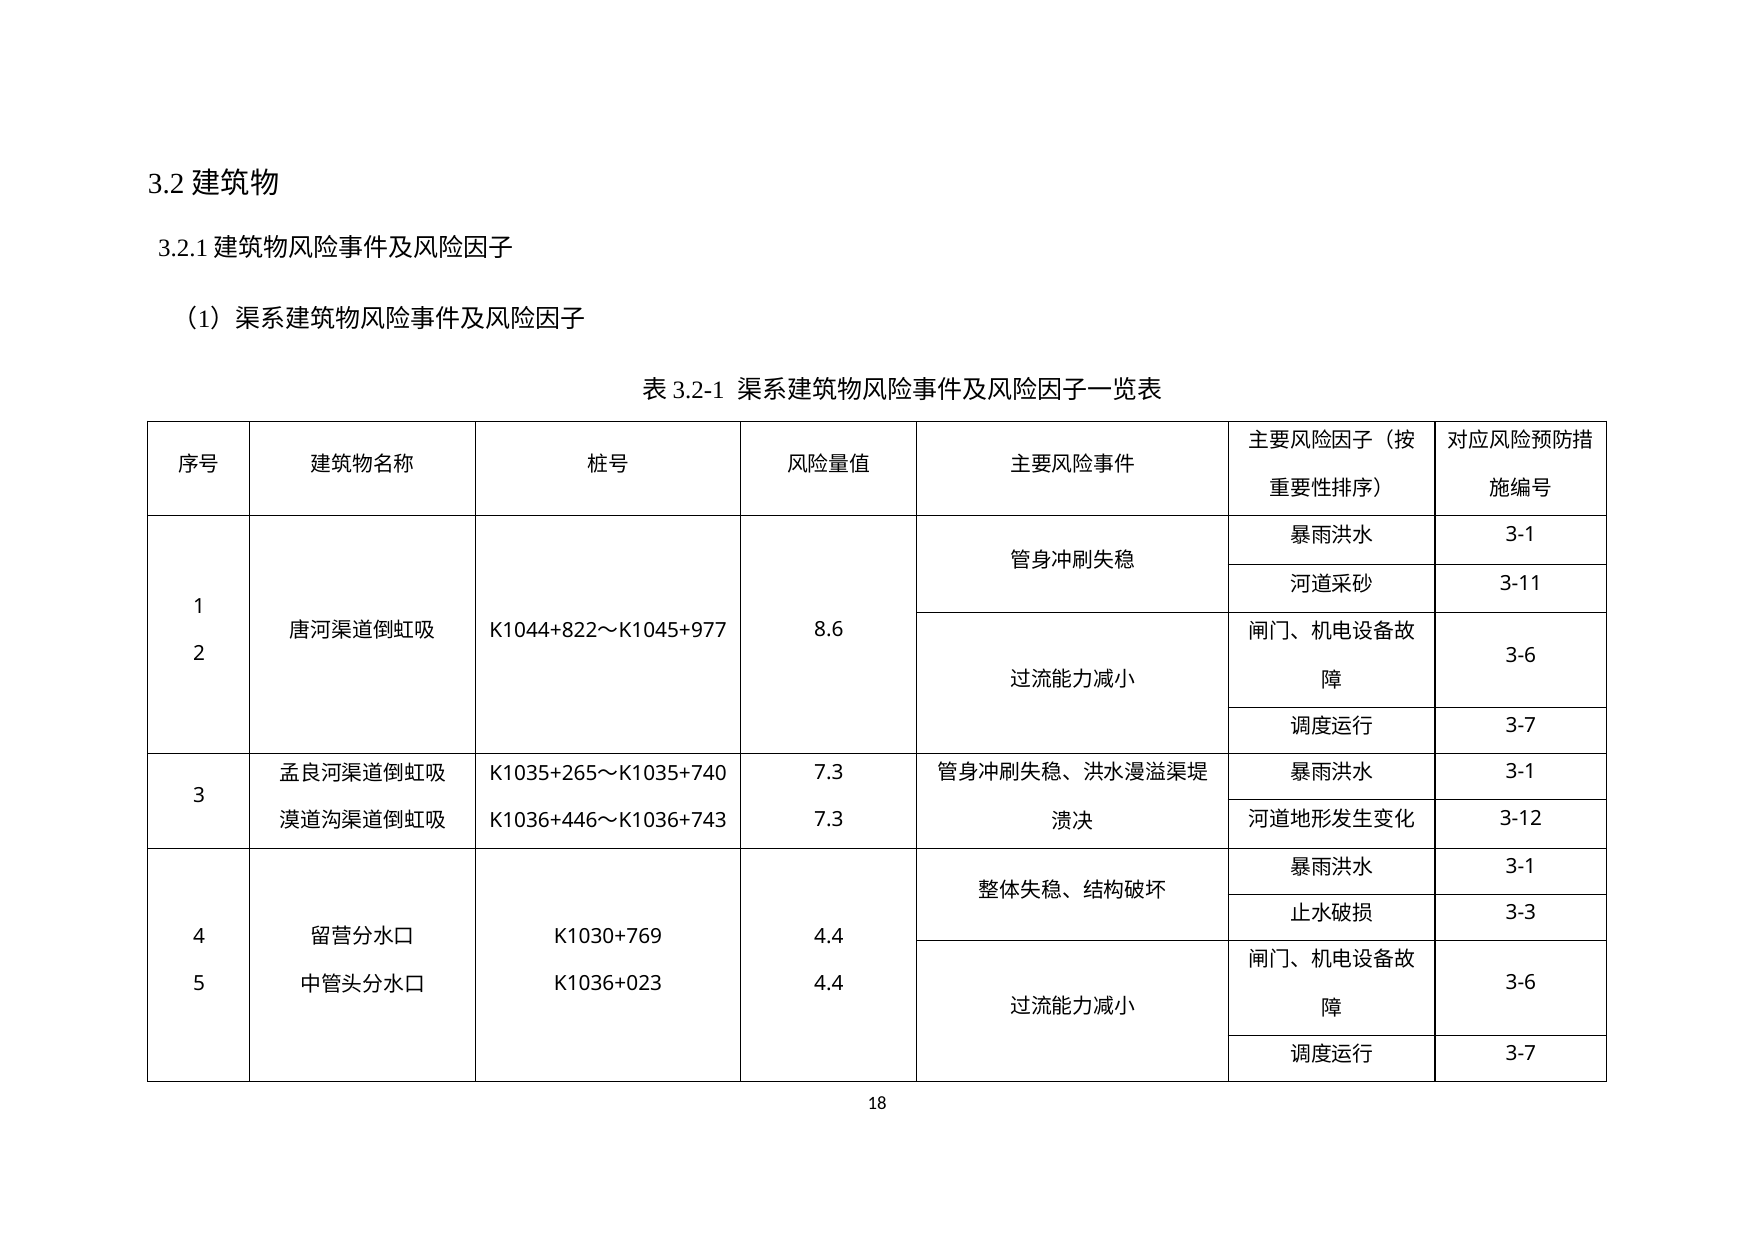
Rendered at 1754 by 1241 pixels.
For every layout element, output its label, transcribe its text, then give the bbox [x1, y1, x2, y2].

table_cell K1044+822～K1045+977 [476, 516, 740, 753]
table_cell K1035+265～K1035+740 K1036+446～K1036+743 [476, 754, 740, 848]
table_cell 7.3 7.3 [741, 754, 916, 848]
table_cell 孟良河渠道倒虹吸 漠道沟渠道倒虹吸 [250, 754, 475, 848]
table_cell 4 5 [148, 849, 249, 1081]
table_header 主要风险因子（按重要性排序） [1229, 422, 1434, 515]
table_cell 过流能力减小 [917, 941, 1228, 1081]
table_cell 3-3 [1436, 895, 1606, 940]
table_cell 3-1 [1436, 754, 1606, 799]
table_cell 管身冲刷失稳、洪水漫溢渠堤溃决 [917, 754, 1228, 848]
text （1）渠系建筑物风险事件及风险因子 [148, 284, 1606, 349]
table_cell 整体失稳、结构破坏 [917, 849, 1228, 940]
table_cell 调度运行 [1229, 1036, 1434, 1081]
table_cell 过流能力减小 [917, 613, 1228, 753]
table_cell K1030+769 K1036+023 [476, 849, 740, 1081]
table_cell 暴雨洪水 [1229, 754, 1434, 799]
table_cell 3-1 [1436, 516, 1606, 564]
table_cell 3-7 [1436, 1036, 1606, 1081]
table_cell 3-6 [1436, 613, 1606, 707]
table_cell 管身冲刷失稳 [917, 516, 1228, 612]
table_header 建筑物名称 [250, 422, 475, 515]
table_header 主要风险事件 [917, 422, 1228, 515]
text 表3.2-1 渠系建筑物风险事件及风险因子一览表 [148, 356, 1606, 421]
table_cell 3 [148, 754, 249, 848]
table_cell 1 2 [148, 516, 249, 753]
table_cell 3-1 [1436, 849, 1606, 894]
table_cell 止水破损 [1229, 895, 1434, 940]
table_header 序号 [148, 422, 249, 515]
table_cell 3-7 [1436, 708, 1606, 753]
text 3.2 建筑物 [148, 148, 1606, 213]
table_cell 闸门、机电设备故障 [1229, 941, 1434, 1035]
table_cell 暴雨洪水 [1229, 849, 1434, 894]
table_header 风险量值 [741, 422, 916, 515]
table_cell 调度运行 [1229, 708, 1434, 753]
table_cell 河道地形发生变化 [1229, 800, 1434, 848]
table_cell 唐河渠道倒虹吸 [250, 516, 475, 753]
table_cell 8.6 [741, 516, 916, 753]
table_cell 3-6 [1436, 941, 1606, 1035]
table_header 对应风险预防措施编号 [1436, 422, 1606, 515]
table_cell 3-12 [1436, 800, 1606, 848]
table_cell 暴雨洪水 [1229, 516, 1434, 564]
table_cell 河道采砂 [1229, 565, 1434, 612]
text 3.2.1建筑物风险事件及风险因子 [148, 213, 1606, 278]
table_cell 闸门、机电设备故障 [1229, 613, 1434, 707]
table_cell 3-11 [1436, 565, 1606, 612]
table_cell 留营分水口 中管头分水口 [250, 849, 475, 1081]
table_cell 4.4 4.4 [741, 849, 916, 1081]
table_header 桩号 [476, 422, 740, 515]
